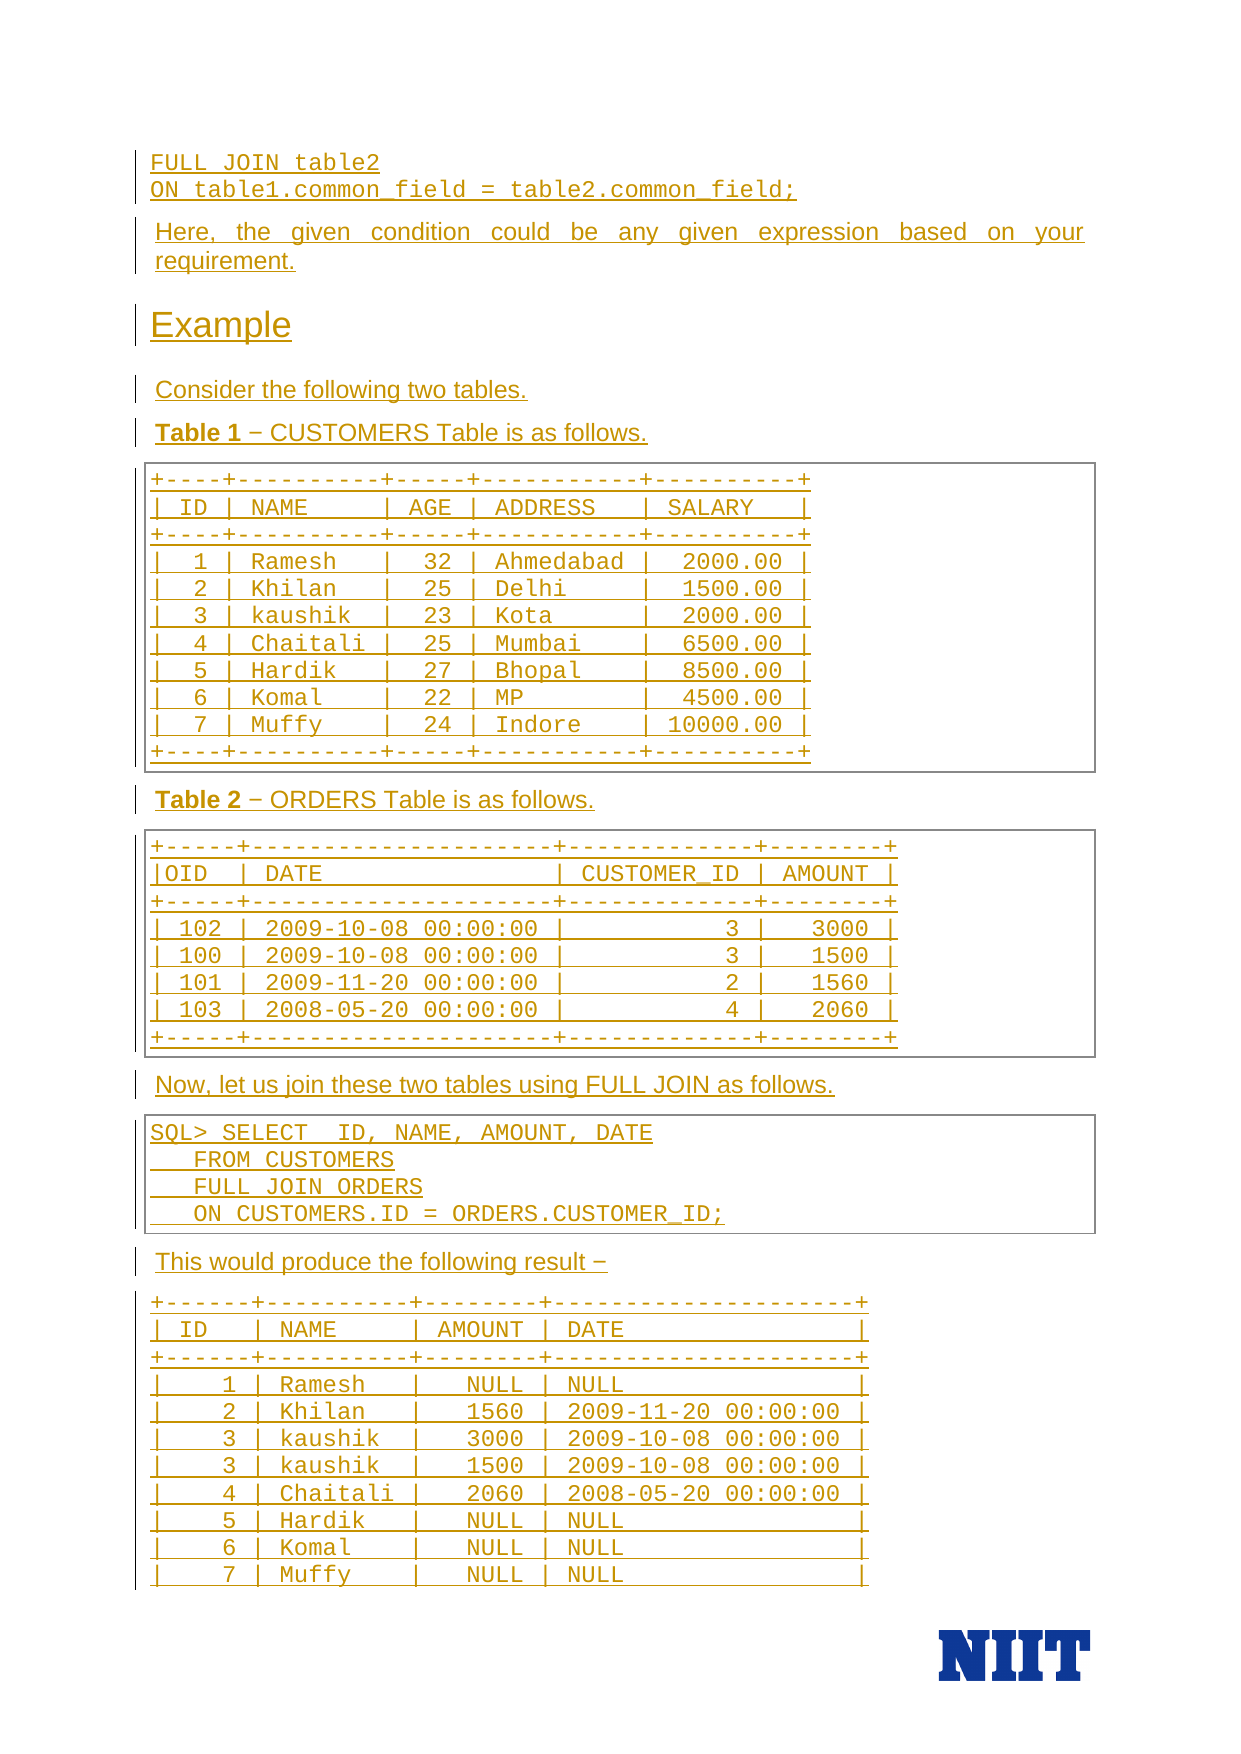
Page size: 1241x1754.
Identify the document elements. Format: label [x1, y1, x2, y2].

picture [938, 1630, 1091, 1681]
